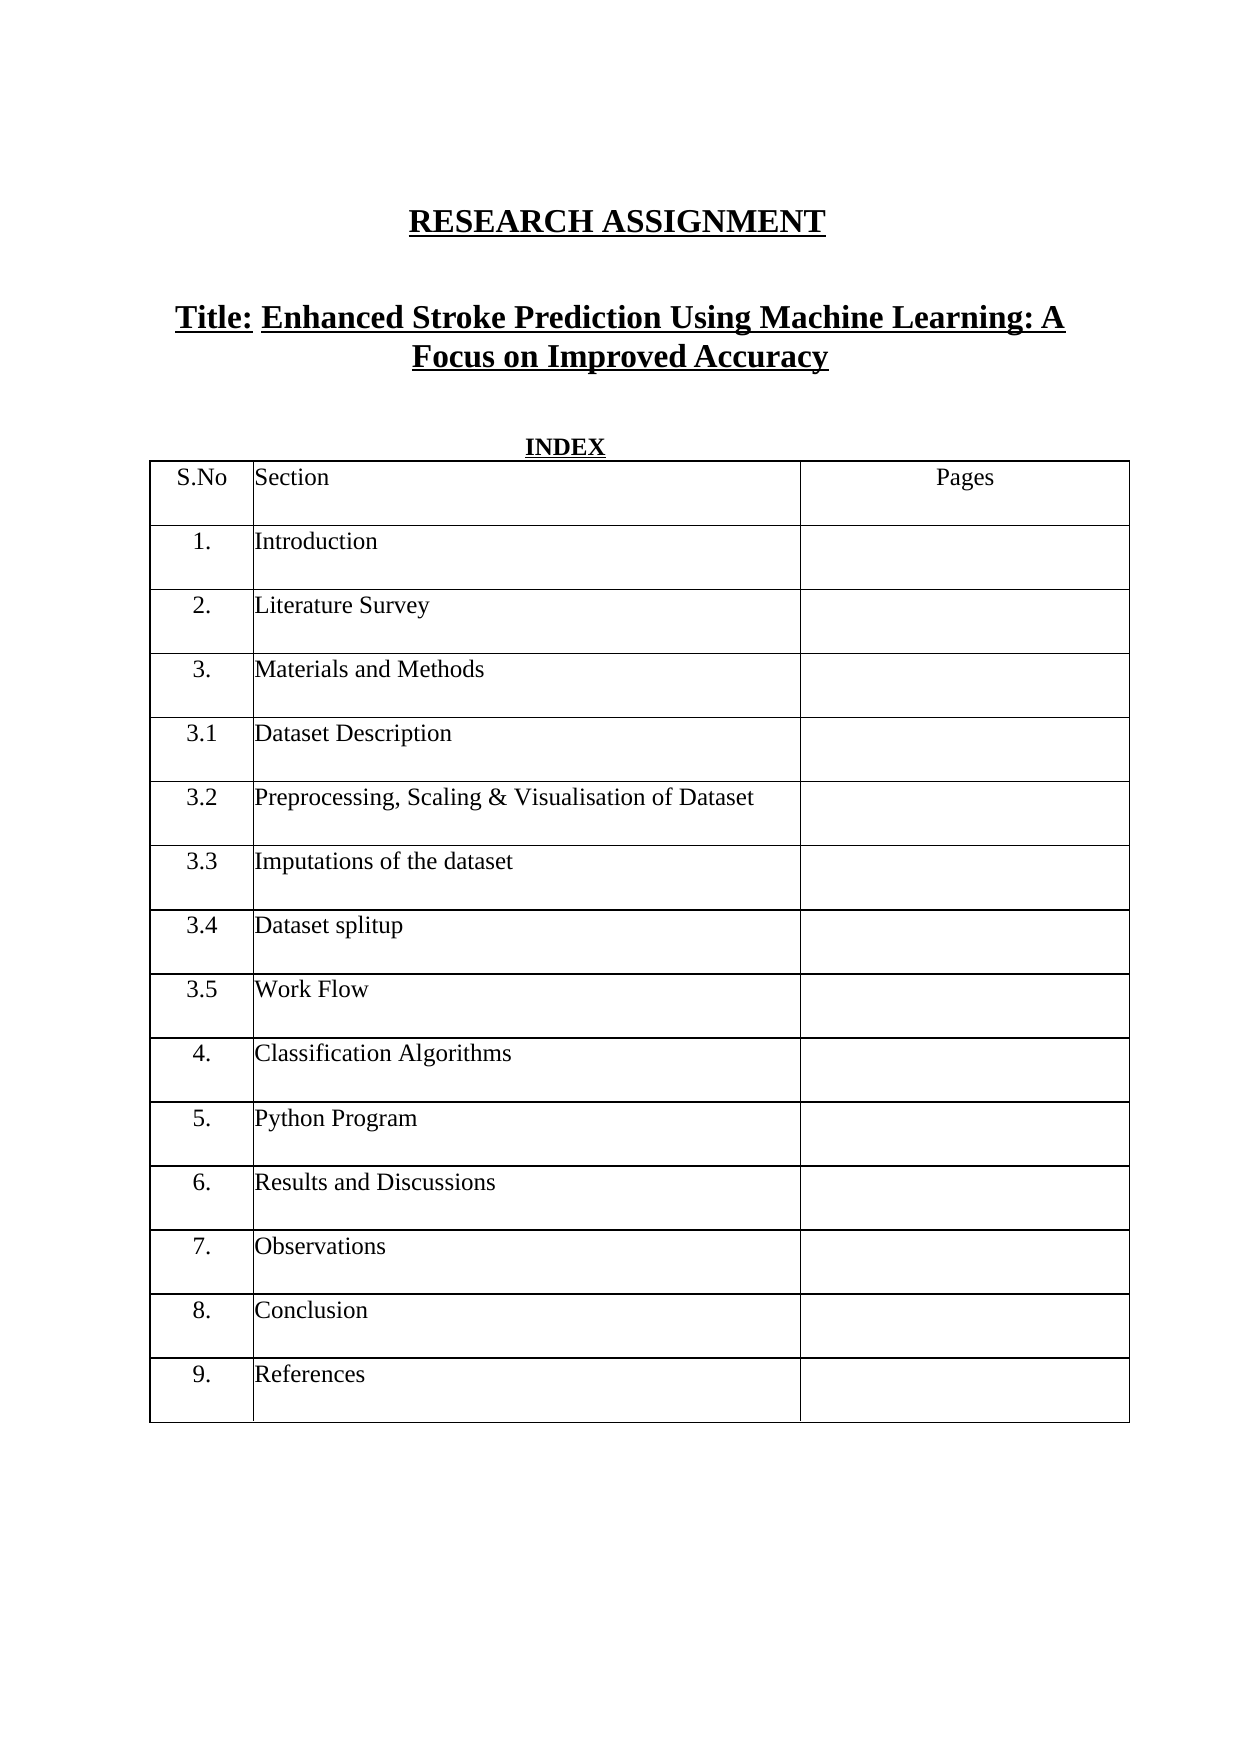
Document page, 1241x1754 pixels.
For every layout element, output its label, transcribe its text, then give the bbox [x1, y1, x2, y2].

table_cell [801, 590, 1129, 653]
table_cell 8. [151, 1295, 253, 1357]
table_cell [801, 1359, 1129, 1421]
table_cell [801, 911, 1129, 973]
table_header S.No [151, 462, 253, 524]
table_cell Work Flow [254, 975, 800, 1037]
table_cell 7. [151, 1231, 253, 1293]
table_cell Introduction [254, 526, 800, 588]
table_cell 6. [151, 1167, 253, 1229]
table_cell Materials and Methods [254, 654, 800, 717]
text Title: Enhanced Stroke Prediction Using Machine Learning: A Focus on Improved Accuracy [150, 297, 1090, 374]
table_header Pages [801, 462, 1129, 524]
table_cell Classification Algorithms [254, 1039, 800, 1101]
table_cell [801, 846, 1129, 909]
table_cell 3.4 [151, 911, 253, 973]
table_cell Imputations of the dataset [254, 846, 800, 909]
table_cell [801, 1167, 1129, 1229]
table_cell 3. [151, 654, 253, 717]
table_cell Results and Discussions [254, 1167, 800, 1229]
table_cell 9. [151, 1359, 253, 1421]
table_cell References [254, 1359, 800, 1421]
table_cell 3.3 [151, 846, 253, 909]
table_cell Conclusion [254, 1295, 800, 1357]
table_cell Dataset splitup [254, 911, 800, 973]
table_cell [801, 1039, 1129, 1101]
table_cell Observations [254, 1231, 800, 1293]
text INDEX [525, 432, 1090, 460]
table_cell [801, 1103, 1129, 1165]
table_cell [801, 975, 1129, 1037]
table_cell [801, 718, 1129, 781]
table_cell Preprocessing, Scaling & Visualisation of Dataset [254, 782, 800, 845]
table_cell 2. [151, 590, 253, 653]
table_cell [801, 526, 1129, 588]
table_cell [801, 654, 1129, 717]
table_cell 4. [151, 1039, 253, 1101]
table_cell Python Program [254, 1103, 800, 1165]
table_cell [801, 1295, 1129, 1357]
table_cell [801, 782, 1129, 845]
table_cell 3.1 [151, 718, 253, 781]
table_cell [801, 1231, 1129, 1293]
text RESEARCH ASSIGNMENT [150, 202, 1090, 240]
table_cell 3.5 [151, 975, 253, 1037]
table_cell 5. [151, 1103, 253, 1165]
table_cell Dataset Description [254, 718, 800, 781]
table_header Section [254, 462, 800, 524]
table_cell Literature Survey [254, 590, 800, 653]
table_cell 1. [151, 526, 253, 588]
table_cell 3.2 [151, 782, 253, 845]
